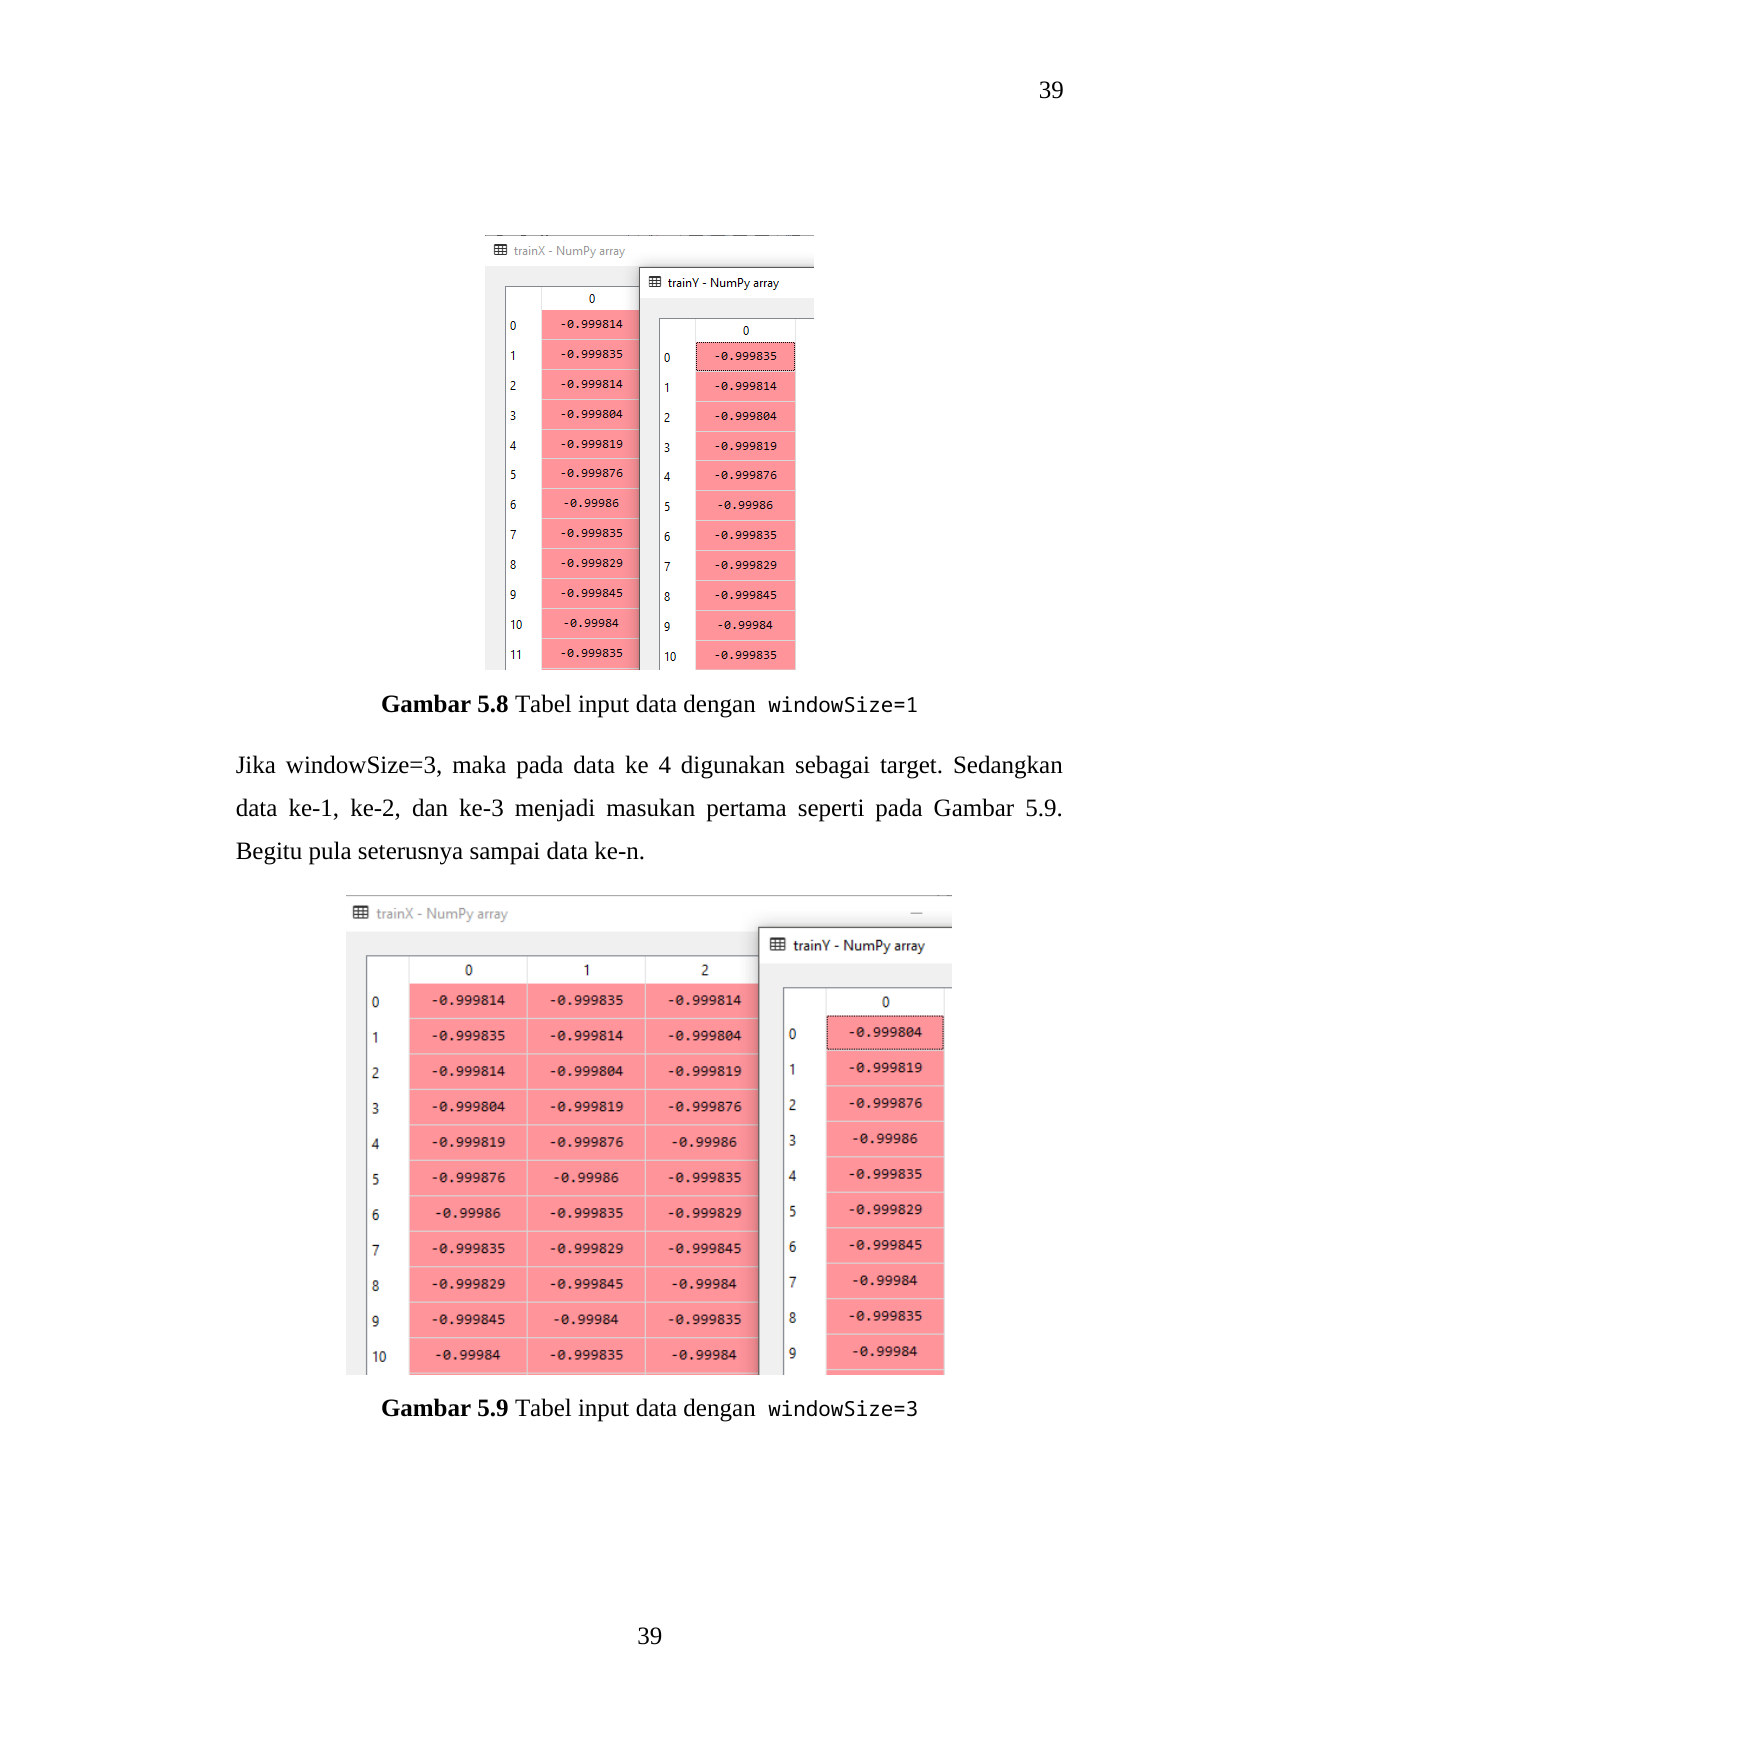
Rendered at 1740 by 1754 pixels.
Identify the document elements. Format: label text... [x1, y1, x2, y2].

list Gambar 5.9 Tabel input data dengan windowSize=3 [236, 1393, 1063, 1423]
picture [485, 235, 814, 670]
text Jika windowSize=3, maka pada data ke 4 digunakan sebagai target. Sedangkan data ke-1, ke-2, dan ke-3 menjadi masukan pertama seperti pada Gambar 5.9. Begitu pula seterusnya sampai data ke-n. [236, 750, 1063, 865]
picture [346, 895, 952, 1375]
list Gambar 5.8 Tabel input data dengan windowSize=1 [236, 689, 1063, 718]
